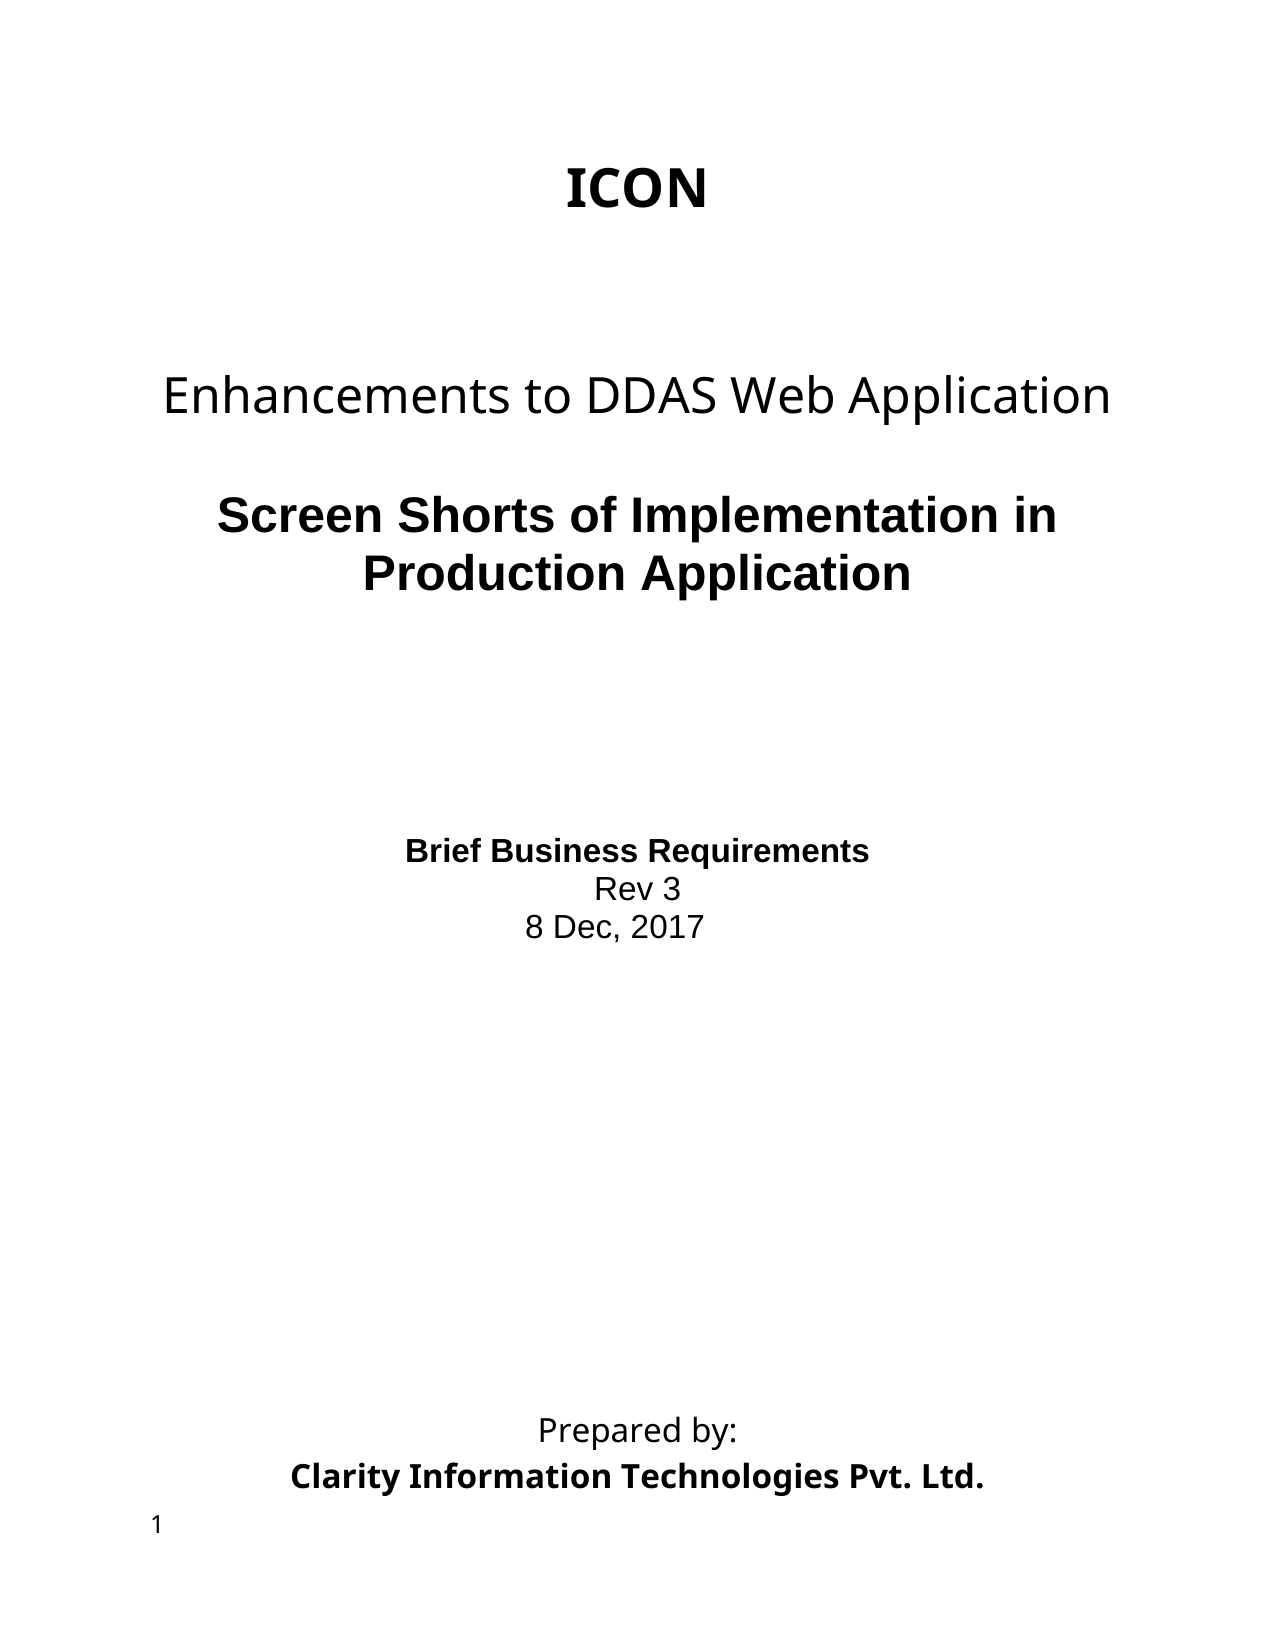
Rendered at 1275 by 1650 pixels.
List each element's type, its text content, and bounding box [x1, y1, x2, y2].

text ICON [150, 150, 1125, 224]
text Rev [150, 869, 1125, 907]
text Prepared by: [150, 1407, 1125, 1453]
text Enhancements to DDAS Web Application [150, 360, 1125, 428]
text Clarity Information Technologies Pvt. Ltd. [150, 1453, 1125, 1498]
text Brief Business Requirements [150, 831, 1125, 869]
text , 2017 [450, 907, 1125, 946]
